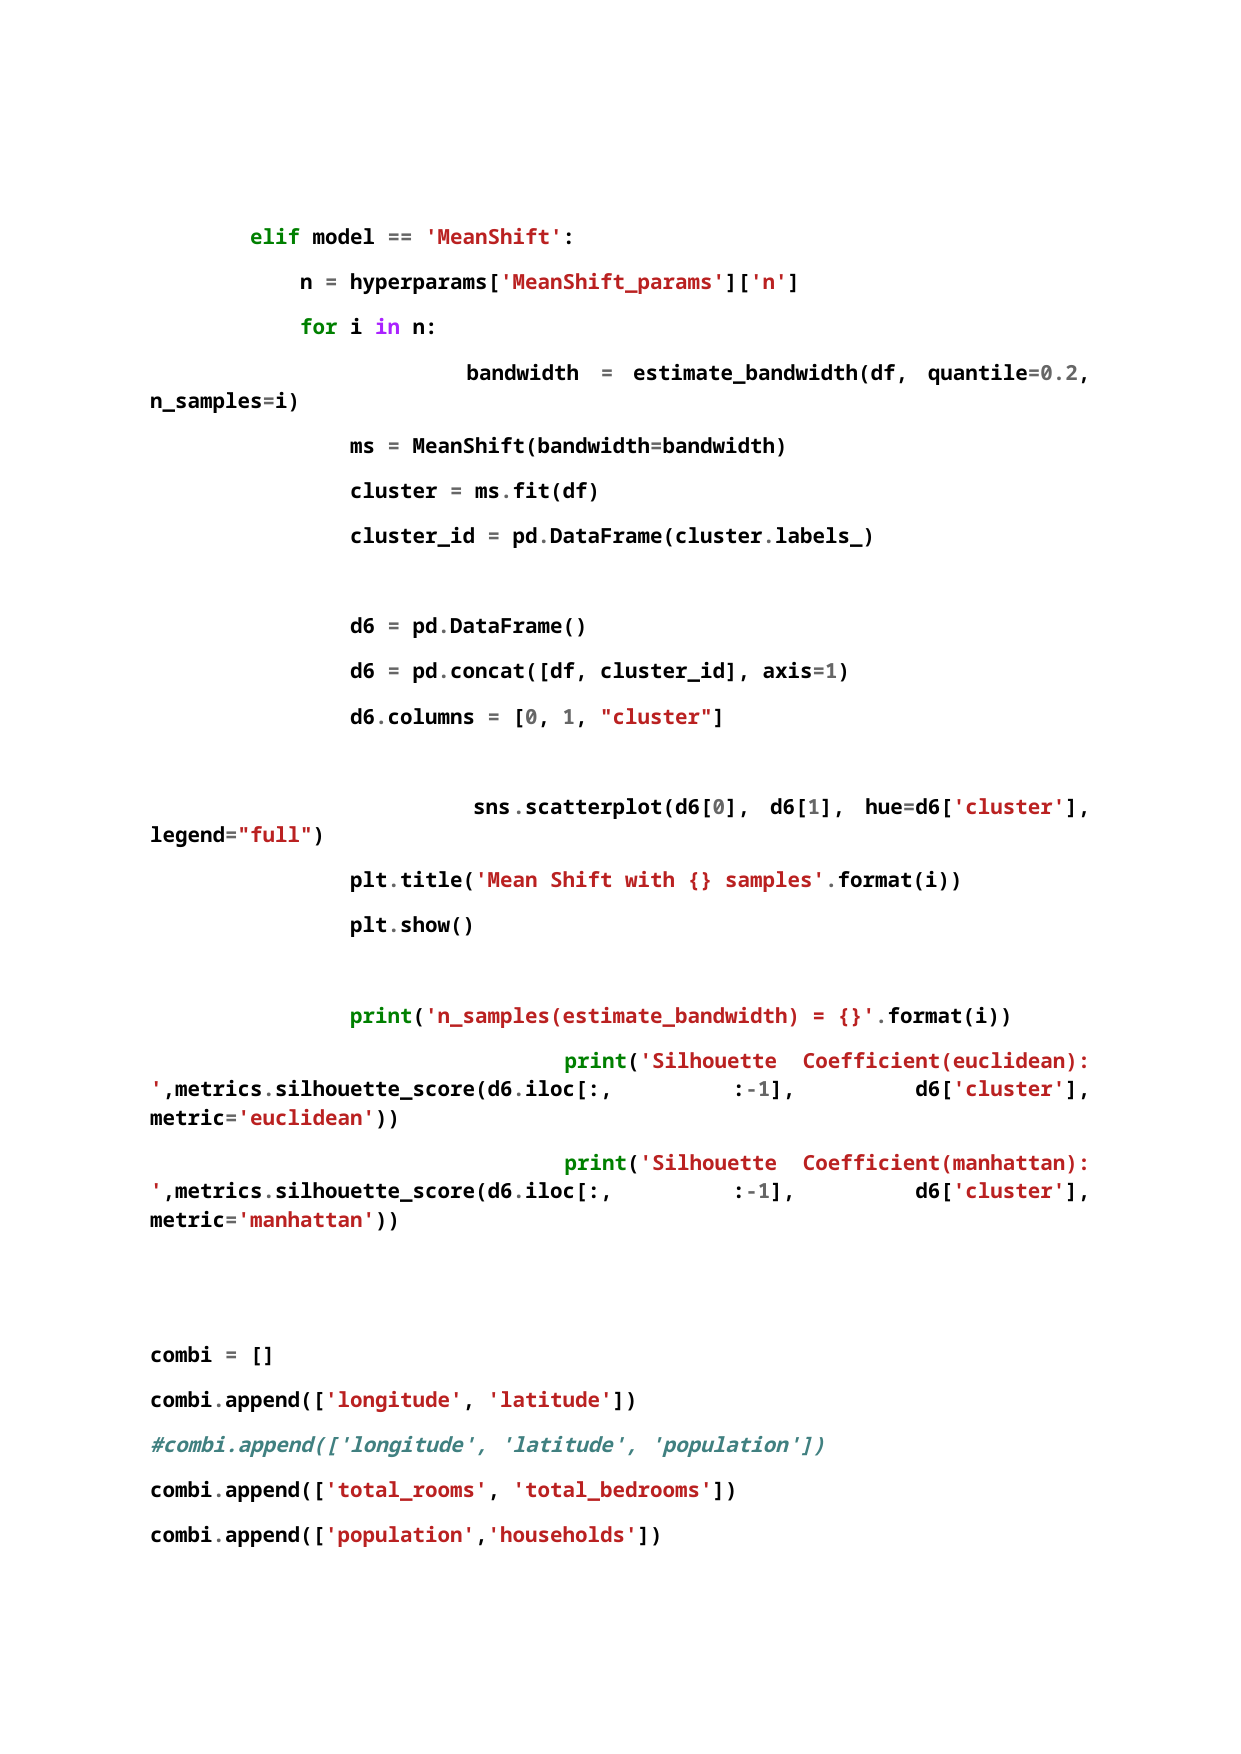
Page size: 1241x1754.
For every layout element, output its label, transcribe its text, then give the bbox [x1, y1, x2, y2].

text combi.append(['longitude', 'latitude']) [150, 1385, 1090, 1414]
text elif model == 'MeanShift': [150, 222, 1090, 251]
text cluster = ms.fit(df) [150, 476, 1090, 505]
text plt.title('Mean Shift with {} samples'.format(i)) [150, 866, 1090, 894]
text combi.append(['total_rooms', 'total_bedrooms']) [150, 1475, 1090, 1504]
text for i in n: [150, 312, 1090, 341]
text ms = MeanShift(bandwidth=bandwidth) [150, 431, 1090, 459]
text print('Silhouette Coefficient(manhattan): ',metrics.silhouette_score(d6.iloc[:, :-1], d6['cluster'], metric='manhattan')) [150, 1148, 1090, 1233]
text bandwidth = estimate_bandwidth(df, quantile=0.2, n_samples=i) [150, 358, 1090, 414]
text print('Silhouette Coefficient(euclidean): ',metrics.silhouette_score(d6.iloc[:, :-1], d6['cluster'], metric='euclidean')) [150, 1046, 1090, 1131]
text sns.scatterplot(d6[0], d6[1], hue=d6['cluster'], legend="full") [150, 792, 1090, 849]
text d6 = pd.concat([df, cluster_id], axis=1) [150, 657, 1090, 685]
text #combi.append(['longitude', 'latitude', 'population']) [150, 1430, 1090, 1459]
text plt.show() [150, 911, 1090, 939]
text combi = [] [150, 1340, 1090, 1368]
text cluster_id = pd.DataFrame(cluster.labels_) [150, 521, 1090, 550]
text d6.columns = [0, 1, "cluster"] [150, 702, 1090, 730]
text combi.append(['population','households']) [150, 1521, 1090, 1549]
text n = hyperparams['MeanShift_params']['n'] [150, 267, 1090, 296]
text print('n_samples(estimate_bandwidth) = {}'.format(i)) [150, 1001, 1090, 1029]
text d6 = pd.DataFrame() [150, 612, 1090, 640]
